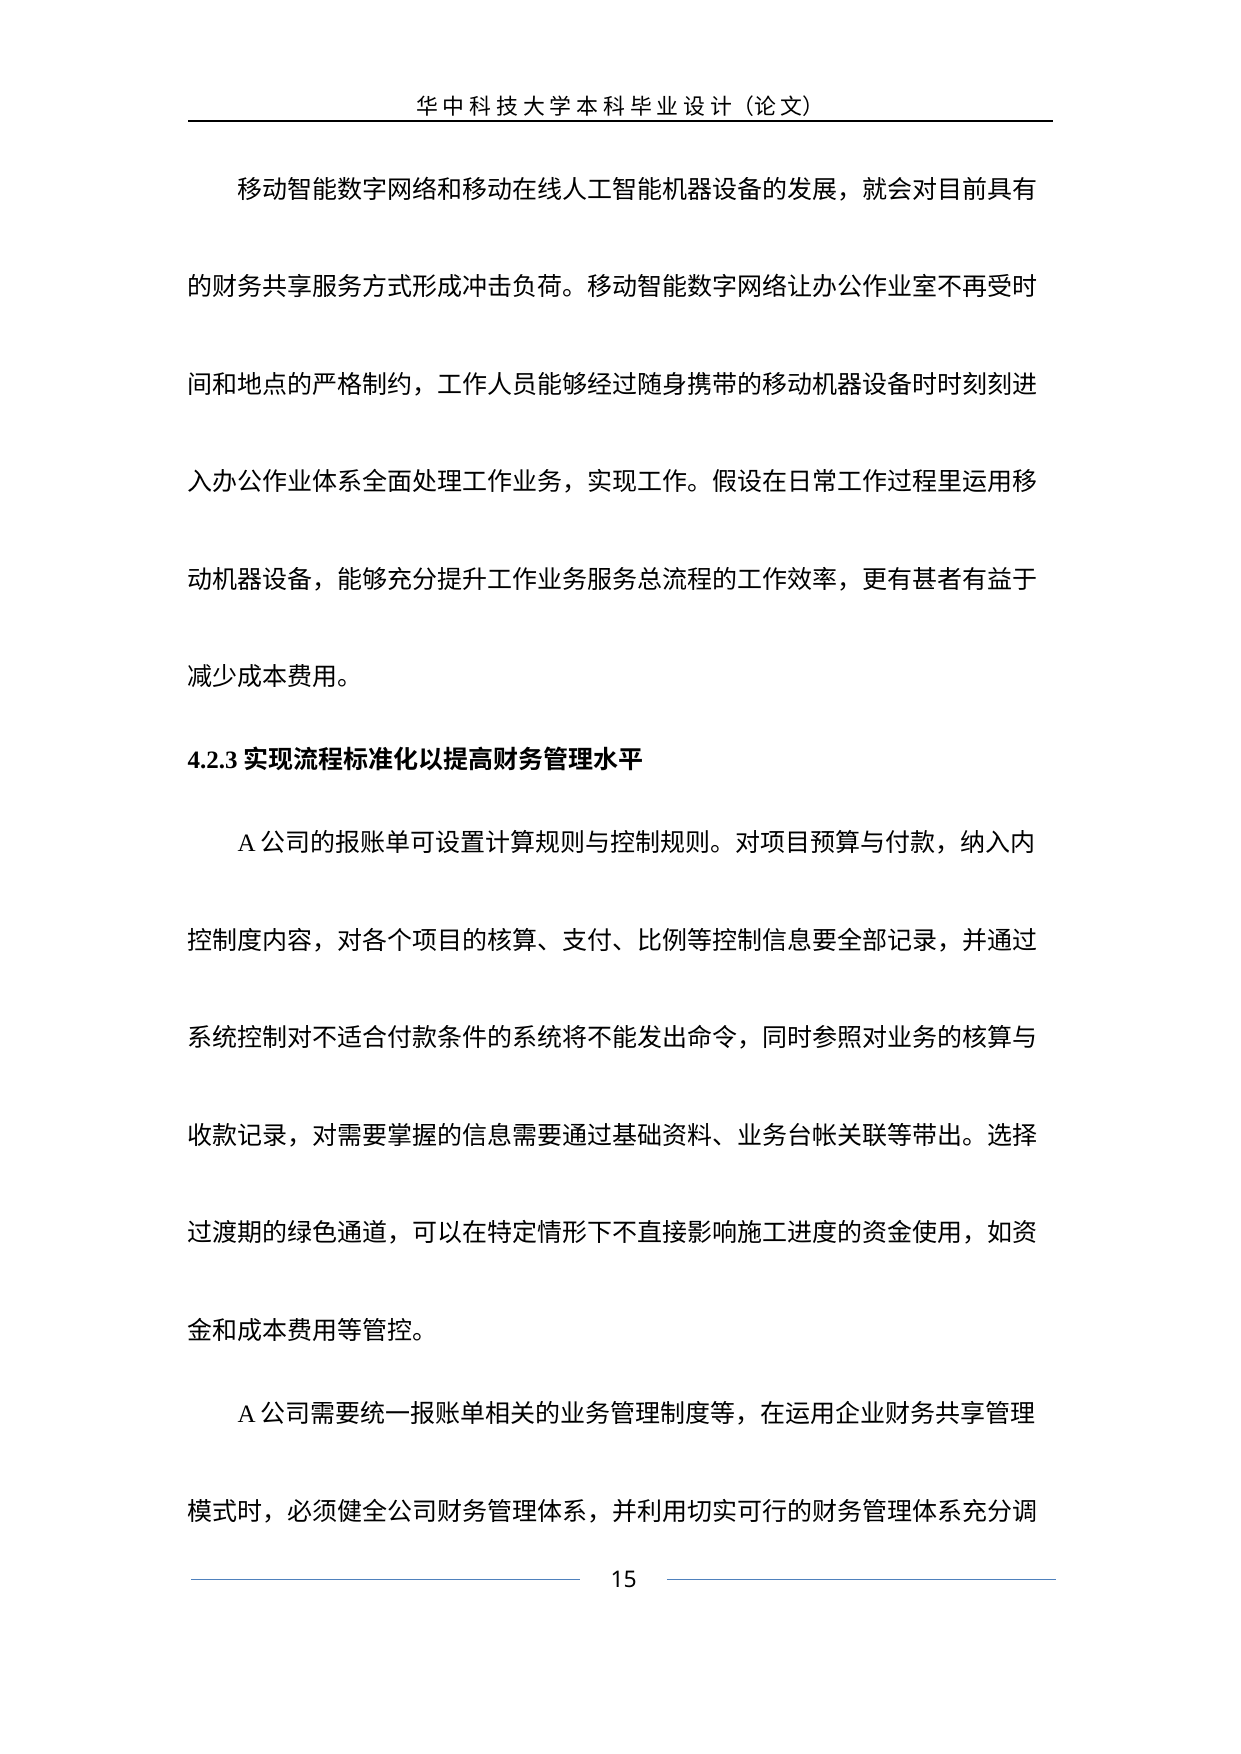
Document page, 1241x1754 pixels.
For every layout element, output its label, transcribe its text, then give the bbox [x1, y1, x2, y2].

text 4.2.3 实现流程标准化以提高财务管理水平 [187, 725, 1053, 790]
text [187, 1379, 1053, 1542]
text A公司的报账单可设置计算规则与控制规则。对项目预算与付款，纳入内控制度内容，对各个项目的核算、支付、比例等控制信息要全部记录，并通过系统控制对不适合付款条件的系统将不能发出命令，同时参照对业务的核算与收款记录，对需要掌握的信息需要通过基础资料、业务台帐关联等带出。选择过渡期的绿色通道，可以在特定情形下不直接影响施工进度的资金使用，如资金和成本费用等管控。 [187, 808, 1053, 1361]
text 移动智能数字网络和移动在线人工智能机器设备的发展，就会对目前具有的财务共享服务方式形成冲击负荷。移动智能数字网络让办公作业室不再受时间和地点的严格制约，工作人员能够经过随身携带的移动机器设备时时刻刻进入办公作业体系全面处理工作业务，实现工作。假设在日常工作过程里运用移动机器设备，能够充分提升工作业务服务总流程的工作效率，更有甚者有益于减少成本费用。 [187, 155, 1053, 707]
